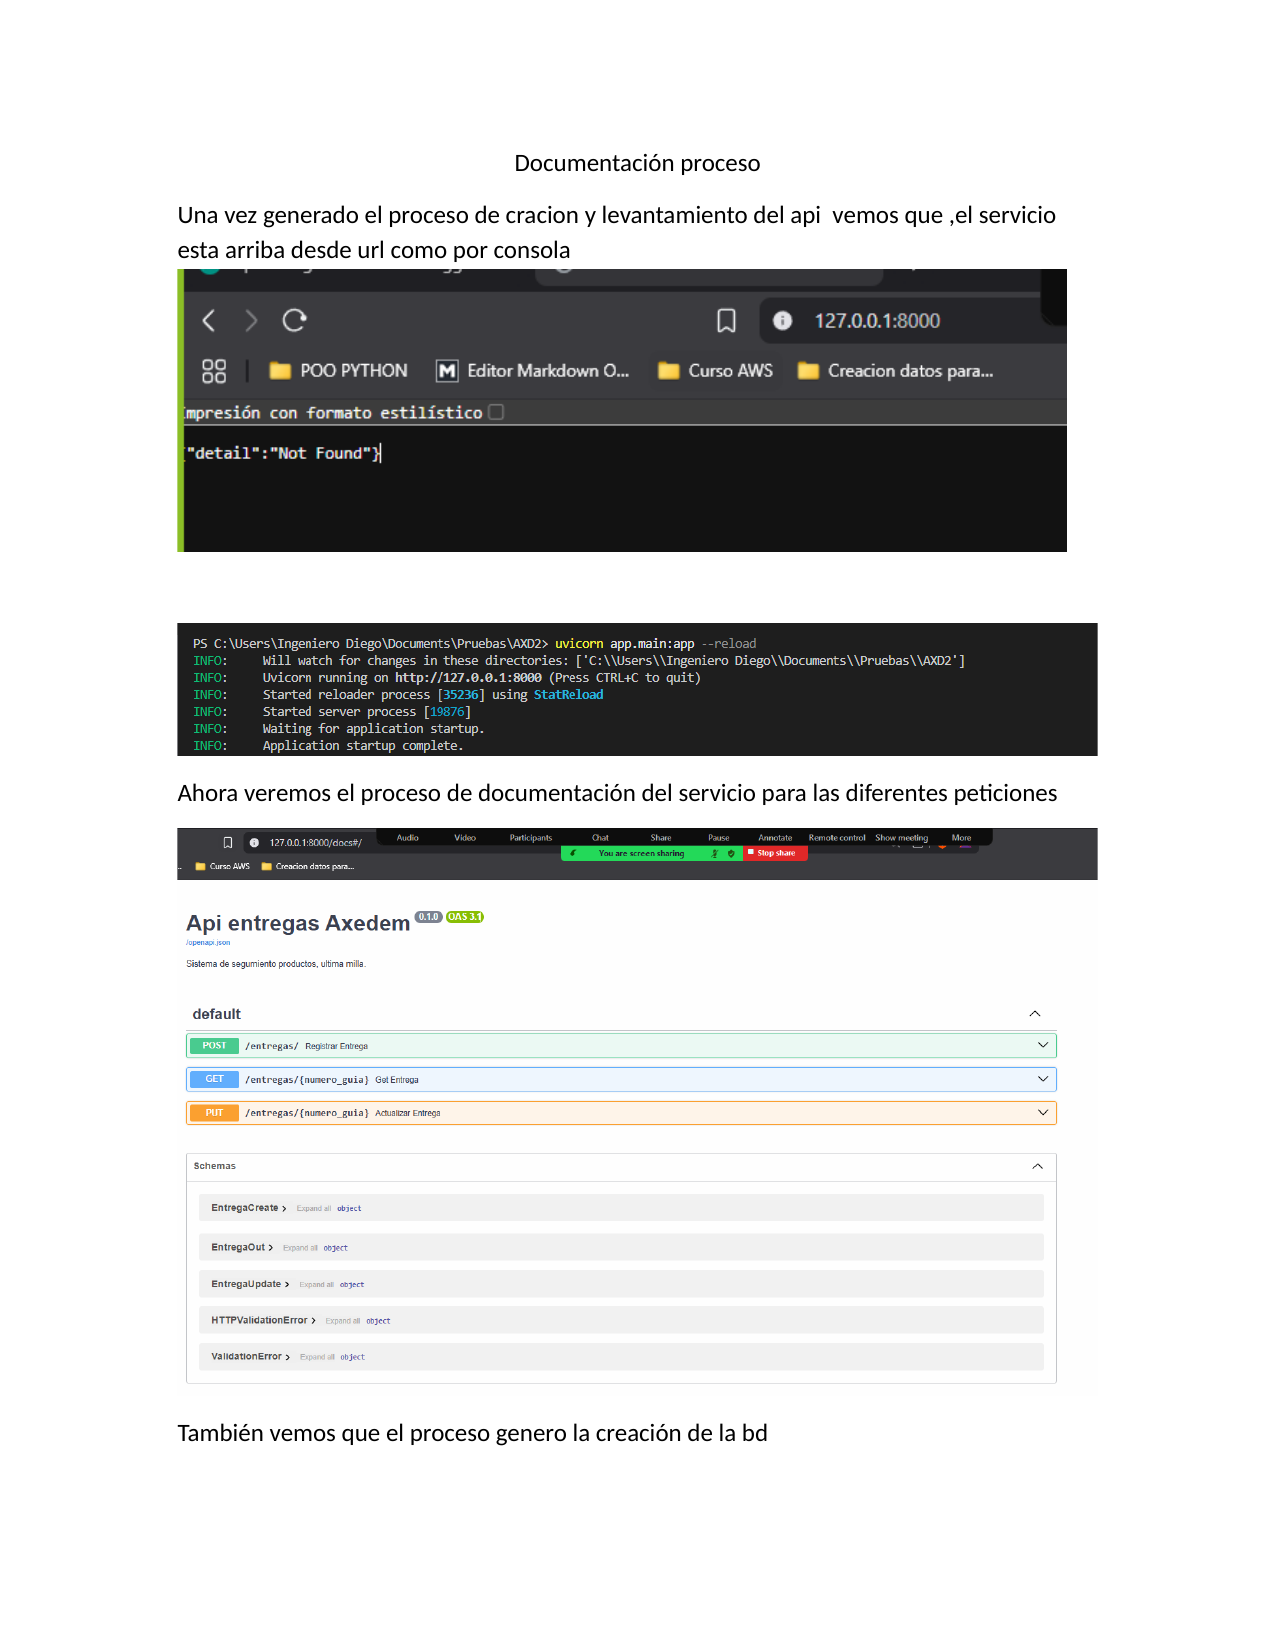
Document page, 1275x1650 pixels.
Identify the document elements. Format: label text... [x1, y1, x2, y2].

picture [177, 623, 1098, 756]
text Documentación proceso [177, 148, 1098, 178]
picture [177, 828, 1098, 1396]
text Ahora veremos el proceso de documentación del servicio para las diferentes peticiones [177, 777, 1098, 808]
text También vemos que el proceso genero la creación de la bd [177, 1417, 1098, 1448]
picture [177, 269, 1067, 552]
